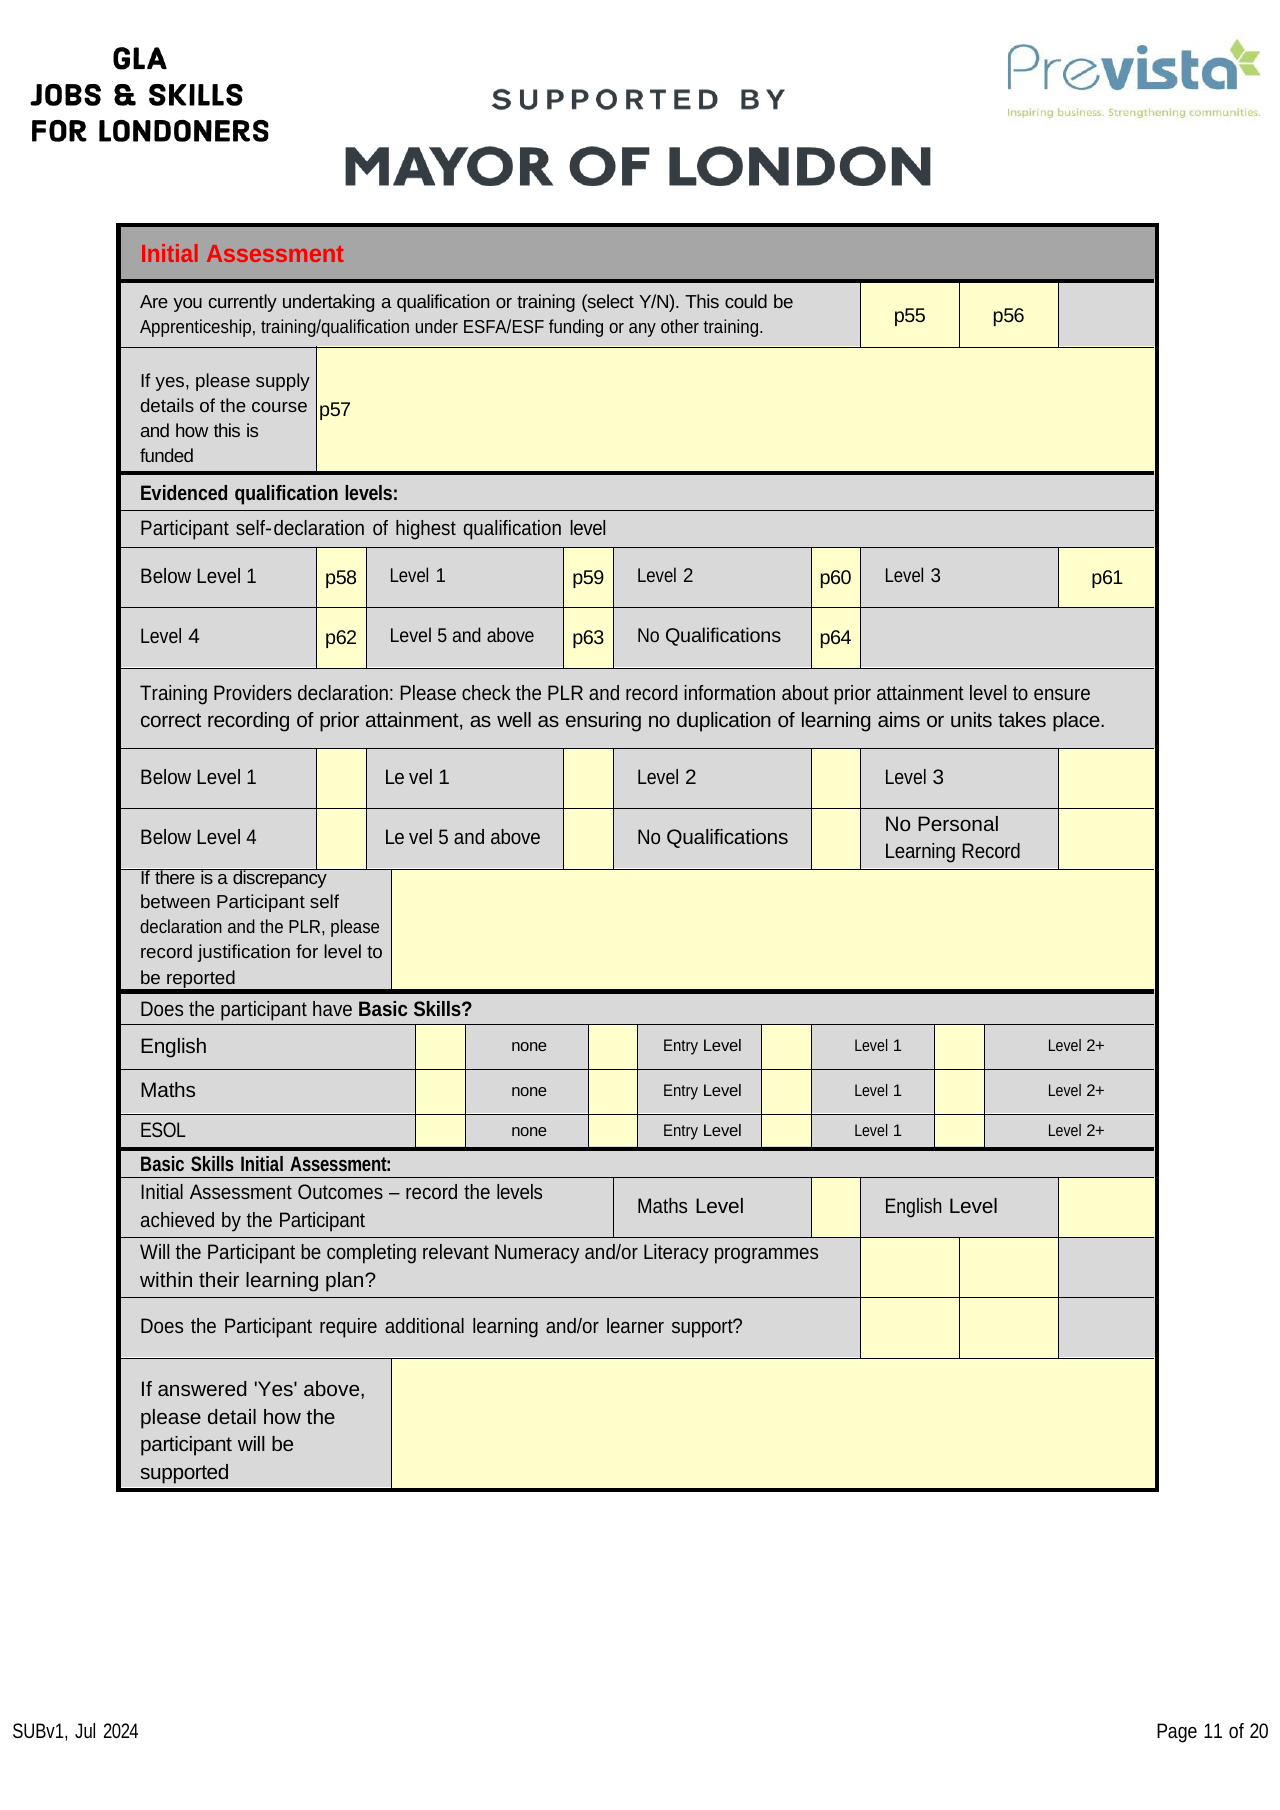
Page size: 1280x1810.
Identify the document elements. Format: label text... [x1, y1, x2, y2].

table_cell p57 [317, 346, 1155, 471]
table_cell [564, 809, 613, 868]
table_cell none [466, 1025, 588, 1069]
table_cell Level 2 [614, 548, 811, 607]
table_cell Below Level 1 [121, 548, 316, 607]
table_cell Le [367, 749, 391, 808]
table_cell ESOL [121, 1115, 415, 1146]
table_cell If there is a discrepancy between Participant self declaration and the PLR, please record justification for level to be reported [121, 870, 391, 989]
table_cell Training Providers declaration: Please check the PLR and record information about prior attainment level to ensure correct recording of prior attainment, as well as ensuring no duplication of learning aims or units takes place. [121, 668, 1155, 748]
table_cell [416, 1115, 465, 1146]
table_cell Basic Skills Initial Assessment: [121, 1146, 1155, 1177]
table_cell Level 2+ [985, 1024, 1155, 1069]
table_cell none [466, 1115, 588, 1146]
table_cell Level 4 [121, 608, 316, 667]
table_cell p60 [812, 548, 860, 607]
table_cell p64 [812, 608, 860, 667]
table_cell [861, 1238, 959, 1297]
table_cell If yes, please supply details of the course and how this is funded [121, 348, 316, 471]
table_cell [1059, 748, 1155, 808]
table_cell Entry Level [638, 1025, 761, 1069]
table_cell vel 1 [391, 749, 563, 808]
table_cell Below Level 1 [121, 749, 316, 808]
table_cell [935, 1025, 984, 1069]
table_cell [589, 1115, 637, 1146]
table_cell [812, 1178, 860, 1237]
table_cell p63 [564, 608, 613, 667]
table_cell [392, 869, 1155, 989]
table_cell Level 5 and above [367, 608, 563, 667]
table_cell [1059, 808, 1155, 868]
picture [30, 47, 269, 142]
table_cell Initial Assessment Outcomes – record the levels achieved by the Participant [121, 1178, 613, 1237]
table_cell Level 2+ [985, 1069, 1155, 1113]
table_cell No Qualifications [614, 809, 811, 868]
table_cell Maths [121, 1070, 415, 1113]
table_cell [317, 809, 366, 868]
table_cell p61 [1059, 547, 1155, 607]
table_cell [564, 749, 613, 808]
table_cell [935, 1115, 984, 1146]
table_cell If answered 'Yes' above, please detail how the participant will be supported [121, 1359, 391, 1487]
table_cell Are you currently undertaking a qualification or training (select Y/N). This could be Apprenticeship, training/qualification under ESFA/ESF funding or any other training. [121, 283, 860, 346]
table_cell [960, 1298, 1058, 1357]
table_cell [392, 1358, 1155, 1487]
table_cell Level 2 [614, 749, 811, 808]
table_cell [762, 1115, 811, 1146]
table_cell Entry Level [638, 1070, 761, 1113]
table_cell p62 [317, 608, 366, 667]
table_cell No Qualifications [614, 608, 811, 667]
table_cell p58 [317, 548, 366, 607]
table_cell [762, 1025, 811, 1069]
table_cell Does the participant have Basic Skills? [121, 989, 1155, 1024]
table_cell [861, 607, 1155, 667]
table_cell Level 1 [367, 548, 563, 607]
table_cell vel 5 and above [391, 809, 563, 868]
table_cell [1059, 1177, 1155, 1237]
table_cell Does the Participant require additional learning and/or learner support? [121, 1298, 860, 1357]
table_cell [1059, 1297, 1155, 1357]
table_cell [1059, 1237, 1155, 1297]
table_cell Entry Level [638, 1115, 761, 1146]
table_cell [960, 1238, 1058, 1297]
table_cell English Level [861, 1178, 1058, 1237]
table_cell none [466, 1070, 588, 1113]
table_cell [861, 1298, 959, 1357]
table_cell [589, 1025, 637, 1069]
picture [1007, 30, 1261, 126]
table_cell [1059, 279, 1155, 346]
table_cell Maths Level [614, 1178, 811, 1237]
table_cell [416, 1025, 465, 1069]
table_cell Evidenced qualification levels: [121, 471, 1155, 510]
table_cell p59 [564, 548, 613, 607]
table_cell Level 1 [812, 1025, 934, 1069]
table_cell p55 [861, 283, 959, 346]
table_cell Will the Participant be completing relevant Numeracy and/or Literacy programmes within their learning plan? [121, 1238, 860, 1297]
table_cell Level 2+ [985, 1114, 1155, 1146]
table_cell Level 1 [812, 1115, 934, 1146]
picture [345, 88, 931, 186]
table_cell Level 3 [861, 548, 1058, 607]
table_cell p56 [960, 283, 1058, 346]
table_cell Below Level 4 [121, 809, 316, 868]
table_cell Level 3 [861, 749, 1058, 808]
table_cell [589, 1070, 637, 1113]
table_cell [812, 809, 860, 868]
table_cell No Personal Learning Record [861, 809, 1058, 868]
table_cell [762, 1070, 811, 1113]
table_cell [317, 749, 366, 808]
table_cell English [121, 1025, 415, 1069]
table_cell [416, 1070, 465, 1113]
table_header Initial Assessment [121, 227, 1155, 279]
table_cell Participant self-declaration of highest qualification level [121, 510, 1155, 547]
table_cell [812, 749, 860, 808]
table_cell Le [367, 809, 391, 868]
table_cell Level 1 [812, 1070, 934, 1113]
table_cell [935, 1070, 984, 1113]
